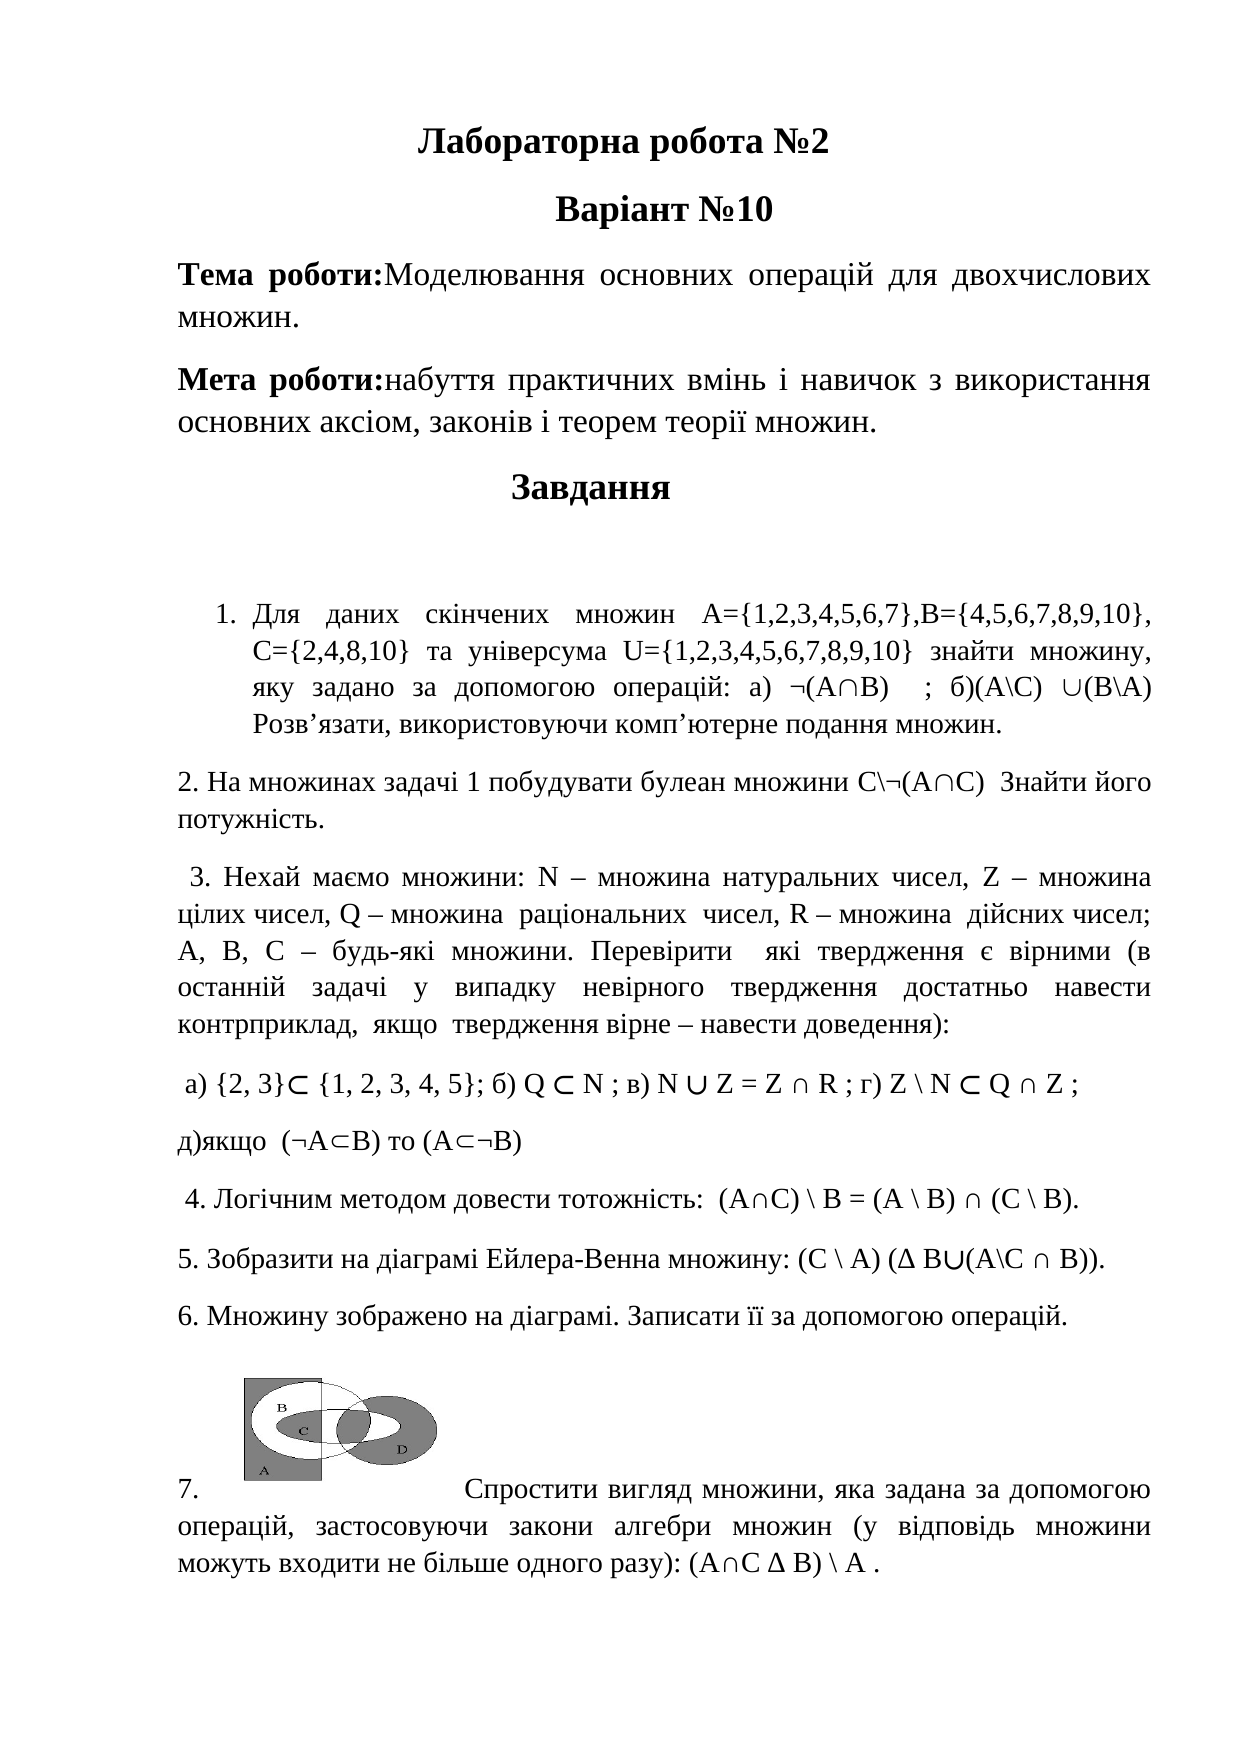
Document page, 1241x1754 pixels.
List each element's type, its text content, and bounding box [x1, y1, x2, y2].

text 7. Спростити вигляд множини, яка задана за допомогою операцій, застосовуючи закони алгебри множин (у відповідь множини можуть входити не більше одного разу): (A∩C ∆ B) \ A . [177, 1472, 1152, 1579]
text Лабораторна робота №2 [177, 118, 1152, 161]
text а) {2, 3}⊂ {1, 2, 3, 4, 5}; б) Q ⊂ N ; в) N ∪ Z = Z ∩ R ; г) Z \ N ⊂ Q ∩ Z ; [177, 1064, 1152, 1099]
text 4. Логічним методом довести тотожність: (A∩C) \ B = (A \ B) ∩ (C \ B). [177, 1181, 1152, 1215]
text Варіант №10 [177, 186, 1152, 229]
text 6. Множину зображено на діаграмі. Записати її за допомогою операцій. [177, 1298, 1152, 1332]
text 5. Зобразити на діаграмі Ейлера-Венна множину: (C \ A) (∆ B∪(A\C ∩ B)). [177, 1239, 1152, 1274]
text д)якщо (¬AB) то (A¬B) [177, 1123, 1152, 1157]
text 2. На множинах задачі 1 побудувати булеан множини C\¬(AC) Знайти його потужність. [177, 764, 1152, 835]
list Для даних скінчених множин A={1,2,3,4,5,6,7},B={4,5,6,7,8,9,10}, C={2,4,8,10} та універсума U={1,2,3,4,5,6,7,8,9,10} знайти множину, яку задано за допомогою операцій: a) ¬(AB) ; б)(A\C) (B\A) Розв’язати, використовуючи комп’ютерне подання множин. [215, 596, 1152, 740]
picture [234, 1372, 446, 1489]
text 3. Нехай маємо множини: N ‒ множина натуральних чисел, Z ‒ множина цілих чисел, Q ‒ множина раціональних чисел, R ‒ множина дійсних чисел; А, В, С ‒ будь-які множини. Перевірити які твердження є вірними (в останній задачі у випадку невірного твердження достатньо навести контрприклад, якщо твердження вірне ‒ навести доведення): [177, 859, 1152, 1040]
text Завдання [177, 464, 1152, 508]
text Мета роботи:набуття практичних вмінь і навичок з використання основних аксіом, законів і теорем теорії множин. [177, 359, 1152, 440]
text Тема роботи:Моделювання основних операцій для двохчислових множин. [177, 254, 1152, 335]
